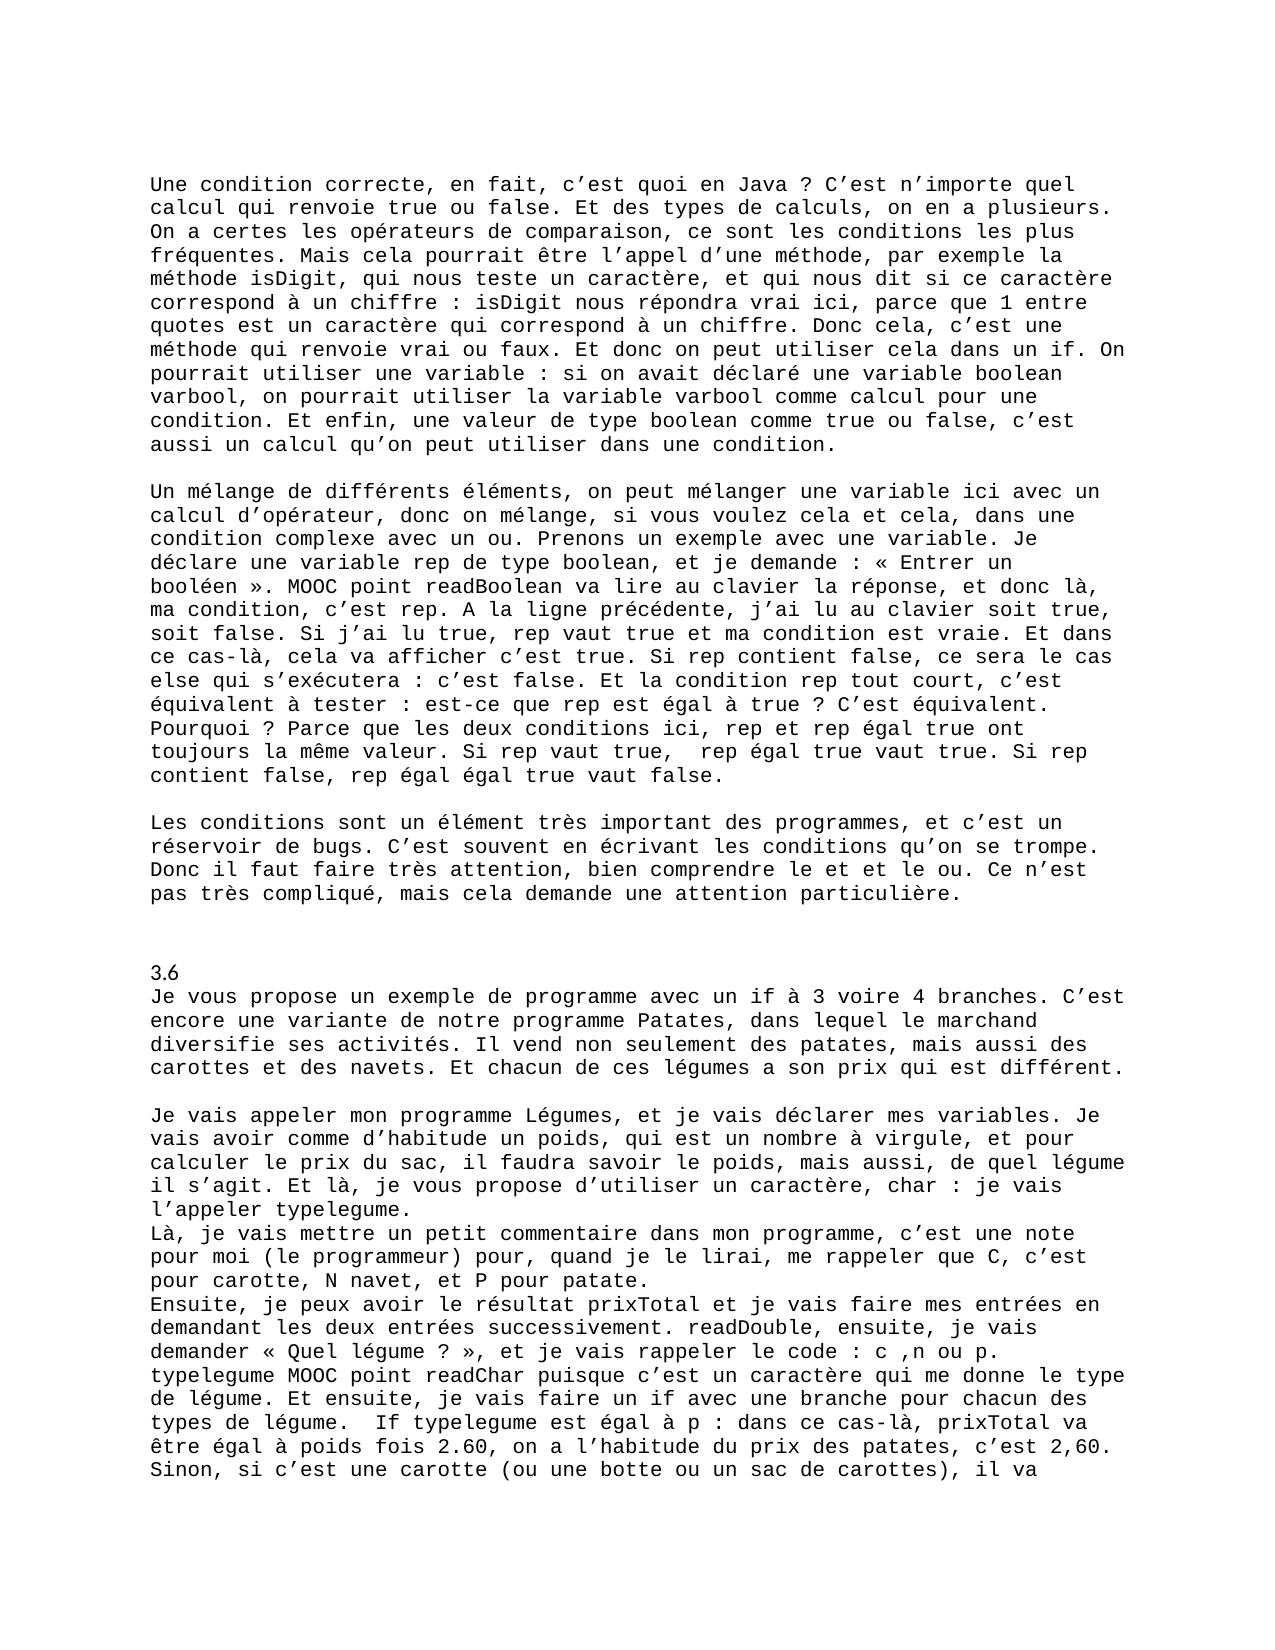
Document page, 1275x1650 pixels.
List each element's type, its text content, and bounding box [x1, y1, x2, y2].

text Une condition correcte, en fait, c’est quoi en Java ? C’est n’importe quel calcul qui renvoie true ou false. Et des types de calculs, on en a plusieurs. On a certes les opérateurs de comparaison, ce sont les conditions les plus fréquentes. Mais cela pourrait être l’appel d’une méthode, par exemple la méthode isDigit, qui nous teste un caractère, et qui nous dit si ce caractère correspond à un chiffre : isDigit nous répondra vrai ici, parce que 1 entre quotes est un caractère qui correspond à un chiffre. Donc cela, c’est une méthode qui renvoie vrai ou faux. Et donc on peut utiliser cela dans un if. On pourrait utiliser une variable : si on avait déclaré une variable boolean varbool, on pourrait utiliser la variable varbool comme calcul pour une condition. Et enfin, une valeur de type boolean comme true ou false, c’est aussi un calcul qu’on peut utiliser dans une condition. [150, 174, 1125, 457]
text Je vais appeler mon programme Légumes, et je vais déclarer mes variables. Je vais avoir comme d’habitude un poids, qui est un nombre à virgule, et pour calculer le prix du sac, il faudra savoir le poids, mais aussi, de quel légume il s’agit. Et là, je vous propose d’utiliser un caractère, char : je vais l’appeler typelegume. [150, 1104, 1125, 1223]
text Je vous propose un exemple de programme avec un if à 3 voire 4 branches. C’est encore une variante de notre programme Patates, dans lequel le marchand diversifie ses activités. Il vend non seulement des patates, mais aussi des carottes et des navets. Et chacun de ces légumes a son prix qui est différent. [150, 986, 1125, 1081]
text Les conditions sont un élément très important des programmes, et c’est un réservoir de bugs. C’est souvent en écrivant les conditions qu’on se trompe. Donc il faut faire très attention, bien comprendre le et et le ou. Ce n’est pas très compliqué, mais cela demande une attention particulière. [150, 812, 1125, 907]
text Ensuite, je peux avoir le résultat prixTotal et je vais faire mes entrées en demandant les deux entrées successivement. readDouble, ensuite, je vais demander « Quel légume ? », et je vais rappeler le code : c ,n ou p. [150, 1294, 1125, 1365]
text Là, je vais mettre un petit commentaire dans mon programme, c’est une note pour moi (le programmeur) pour, quand je le lirai, me rappeler que C, c’est pour carotte, N navet, et P pour patate. [150, 1223, 1125, 1294]
text Un mélange de différents éléments, on peut mélanger une variable ici avec un calcul d’opérateur, donc on mélange, si vous voulez cela et cela, dans une condition complexe avec un ou. Prenons un exemple avec une variable. Je déclare une variable rep de type boolean, et je demande : « Entrer un booléen ». MOOC point readBoolean va lire au clavier la réponse, et donc là, ma condition, c’est rep. A la ligne précédente, j’ai lu au clavier soit true, soit false. Si j’ai lu true, rep vaut true et ma condition est vraie. Et dans ce cas-là, cela va afficher c’est true. Si rep contient false, ce sera le cas else qui s’exécutera : c’est false. Et la condition rep tout court, c’est équivalent à tester : est-ce que rep est égal à true ? C’est équivalent. Pourquoi ? Parce que les deux conditions ici, rep et rep égal true ont toujours la même valeur. Si rep vaut true, rep égal true vaut true. Si rep contient false, rep égal égal true vaut false. [150, 481, 1125, 788]
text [150, 1365, 1125, 1483]
text 3.6 [150, 958, 1125, 986]
